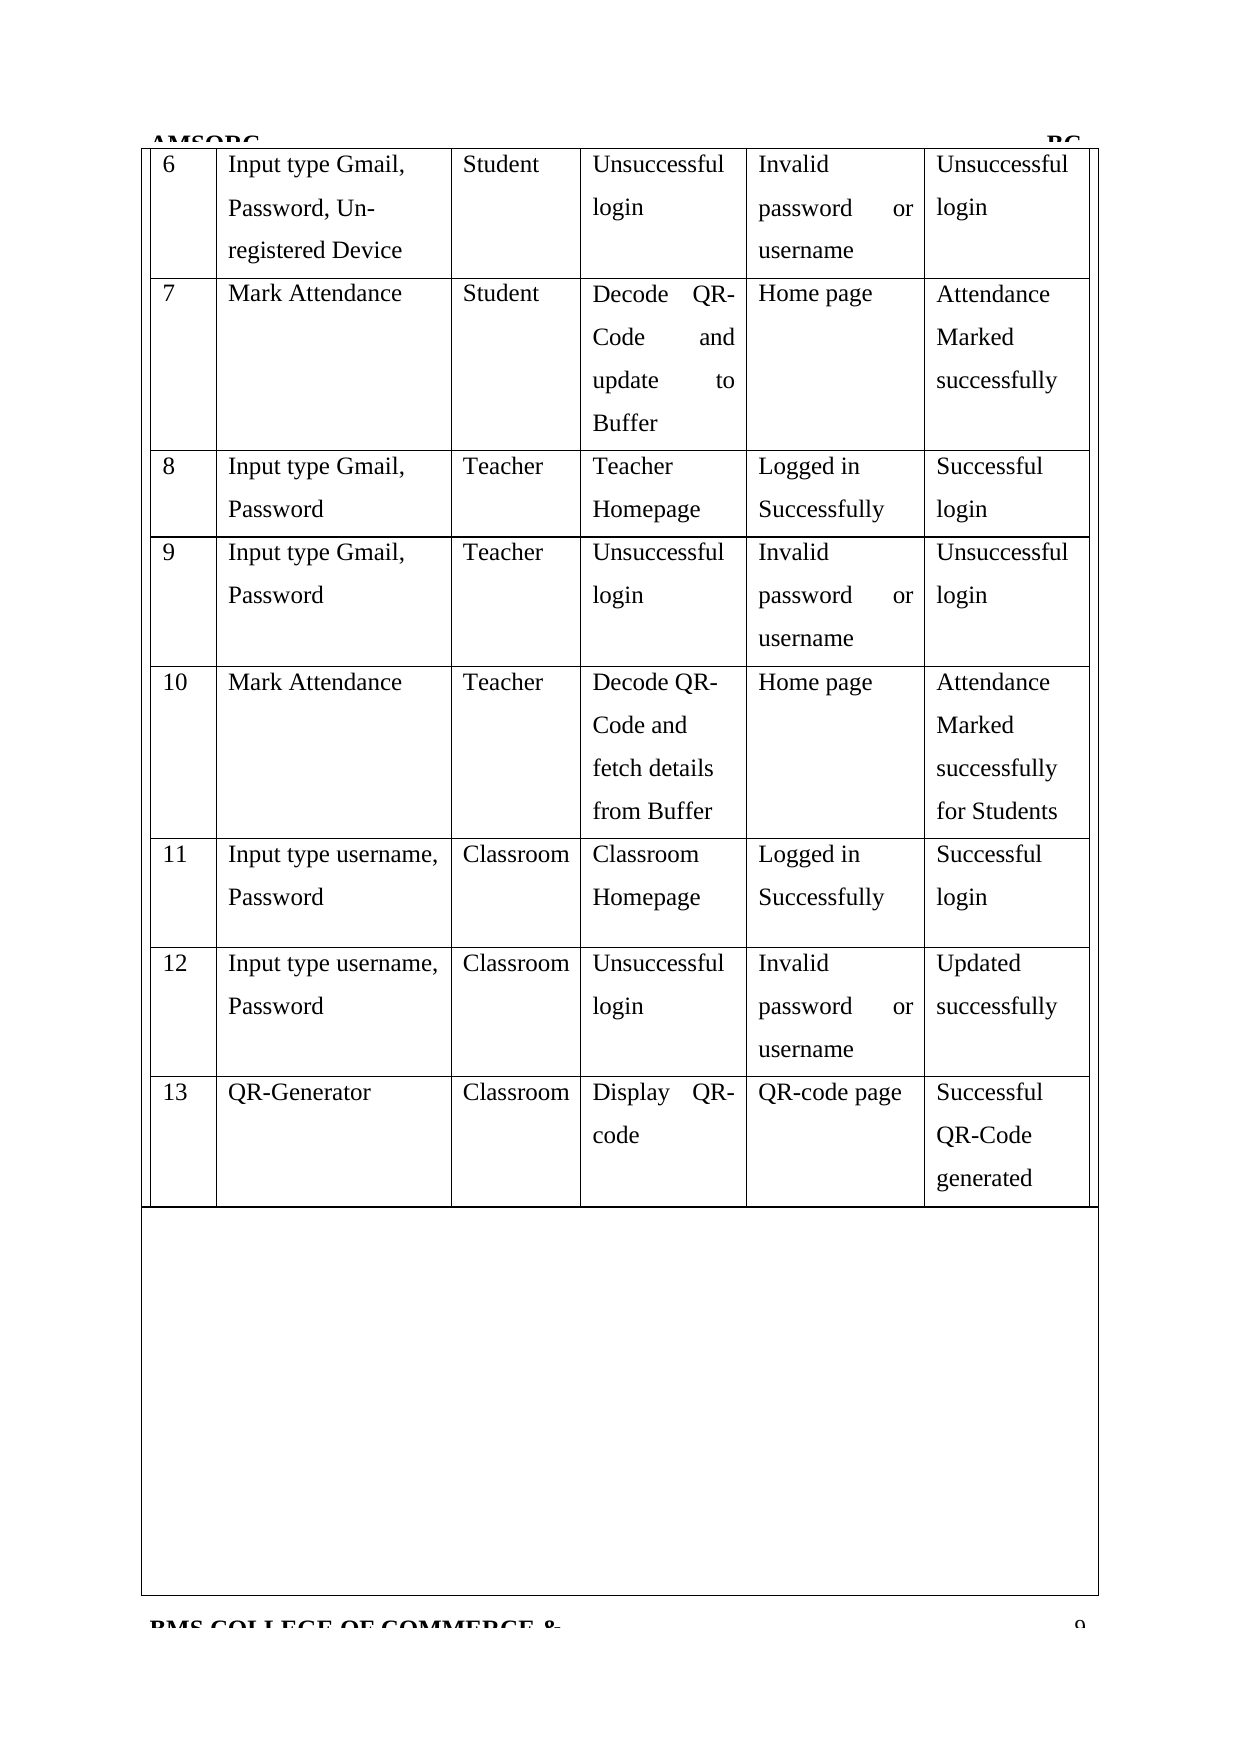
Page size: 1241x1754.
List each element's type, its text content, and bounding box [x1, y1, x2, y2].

table_cell Decode QR- Code and fetch details from Buffer [581, 667, 746, 838]
table_cell Teacher [452, 538, 580, 666]
table_cell [1090, 278, 1098, 450]
table_cell 11 [151, 839, 216, 947]
table_header [142, 149, 150, 278]
table_cell Input type username, Password [217, 839, 451, 947]
table_cell Classroom Homepage [581, 839, 746, 947]
table_cell Mark Attendance [217, 667, 451, 838]
table_cell [142, 536, 150, 666]
table_cell Teacher [452, 451, 580, 536]
table_cell [142, 666, 150, 838]
table_header Unsuccessful login [581, 149, 746, 278]
table_cell Unsuccessful login [925, 538, 1089, 666]
table_cell [1090, 947, 1098, 1076]
table_cell [142, 450, 150, 536]
table_cell Updated successfully [925, 948, 1089, 1076]
table_cell QR-code page [747, 1077, 924, 1206]
table_header Student [452, 149, 580, 278]
table_cell [1090, 838, 1098, 947]
table_cell Attendance Marked successfully for Students [925, 667, 1089, 838]
table_cell Successful login [925, 839, 1089, 947]
table_cell Classroom [452, 1077, 580, 1206]
table_cell 9 [151, 538, 216, 666]
table_cell [1090, 666, 1098, 838]
table_cell Invalid password or username [747, 948, 924, 1076]
table_cell Input type username, Password [217, 948, 451, 1076]
table_cell Input type Gmail, Password [217, 538, 451, 666]
table_header 6 [151, 149, 216, 278]
table_header [1090, 149, 1098, 278]
table_cell 8 [151, 451, 216, 536]
table_cell Classroom [452, 839, 580, 947]
table_header Input type Gmail, Password, Un- registered Device [217, 149, 451, 278]
table_cell 7 [151, 279, 216, 450]
table_cell Logged in Successfully [747, 839, 924, 947]
table_cell [142, 278, 150, 450]
table_cell [142, 838, 150, 947]
table_cell Input type Gmail, Password [217, 451, 451, 536]
table_cell Decode QR- Code and update to Buffer [581, 279, 746, 450]
table_cell Student [452, 279, 580, 450]
table_cell [142, 1076, 150, 1206]
table_cell Successful QR-Code generated [925, 1077, 1089, 1206]
table_cell Attendance Marked successfully [925, 279, 1089, 450]
table_cell Mark Attendance [217, 279, 451, 450]
table_cell Teacher [452, 667, 580, 838]
table_cell Successful login [925, 451, 1089, 536]
table_cell 13 [151, 1077, 216, 1206]
table_cell [1090, 536, 1098, 666]
table_cell Invalid password or username [747, 538, 924, 666]
table_cell Home page [747, 279, 924, 450]
table_cell QR-Generator [217, 1077, 451, 1206]
table_cell [1090, 1076, 1098, 1206]
table_cell Teacher Homepage [581, 451, 746, 536]
table_cell 12 [151, 948, 216, 1076]
table_cell Display QR- code [581, 1077, 746, 1206]
table_cell 10 [151, 667, 216, 838]
table_cell [142, 947, 150, 1076]
table_cell Logged in Successfully [747, 451, 924, 536]
table_cell Classroom [452, 948, 580, 1076]
table_cell [1090, 450, 1098, 536]
table_header Unsuccessful login [925, 149, 1089, 278]
table_cell Unsuccessful login [581, 538, 746, 666]
table_cell [142, 1208, 1098, 1595]
table_header Invalid password or username [747, 149, 924, 278]
table_cell Unsuccessful login [581, 948, 746, 1076]
table_cell Home page [747, 667, 924, 838]
